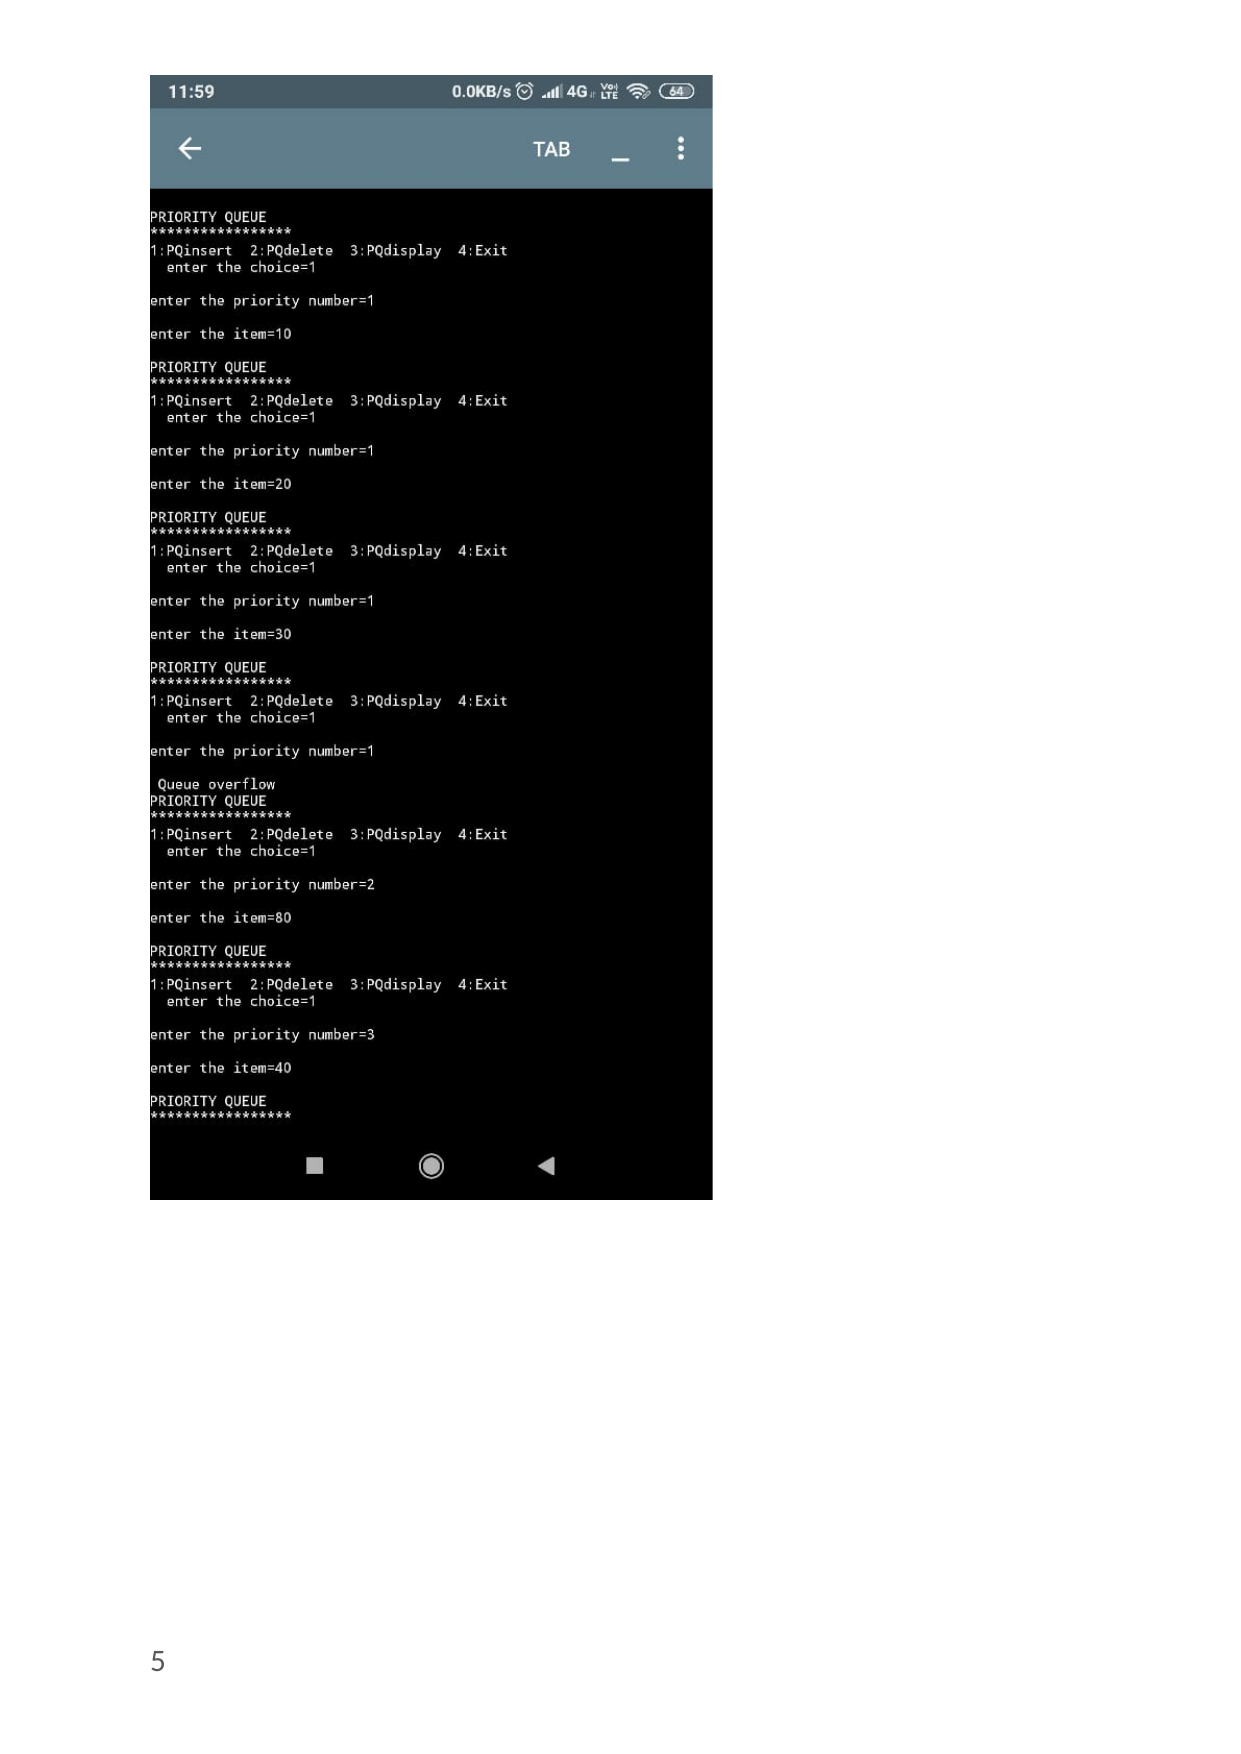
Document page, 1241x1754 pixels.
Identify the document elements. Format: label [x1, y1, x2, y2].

picture [150, 75, 713, 1200]
